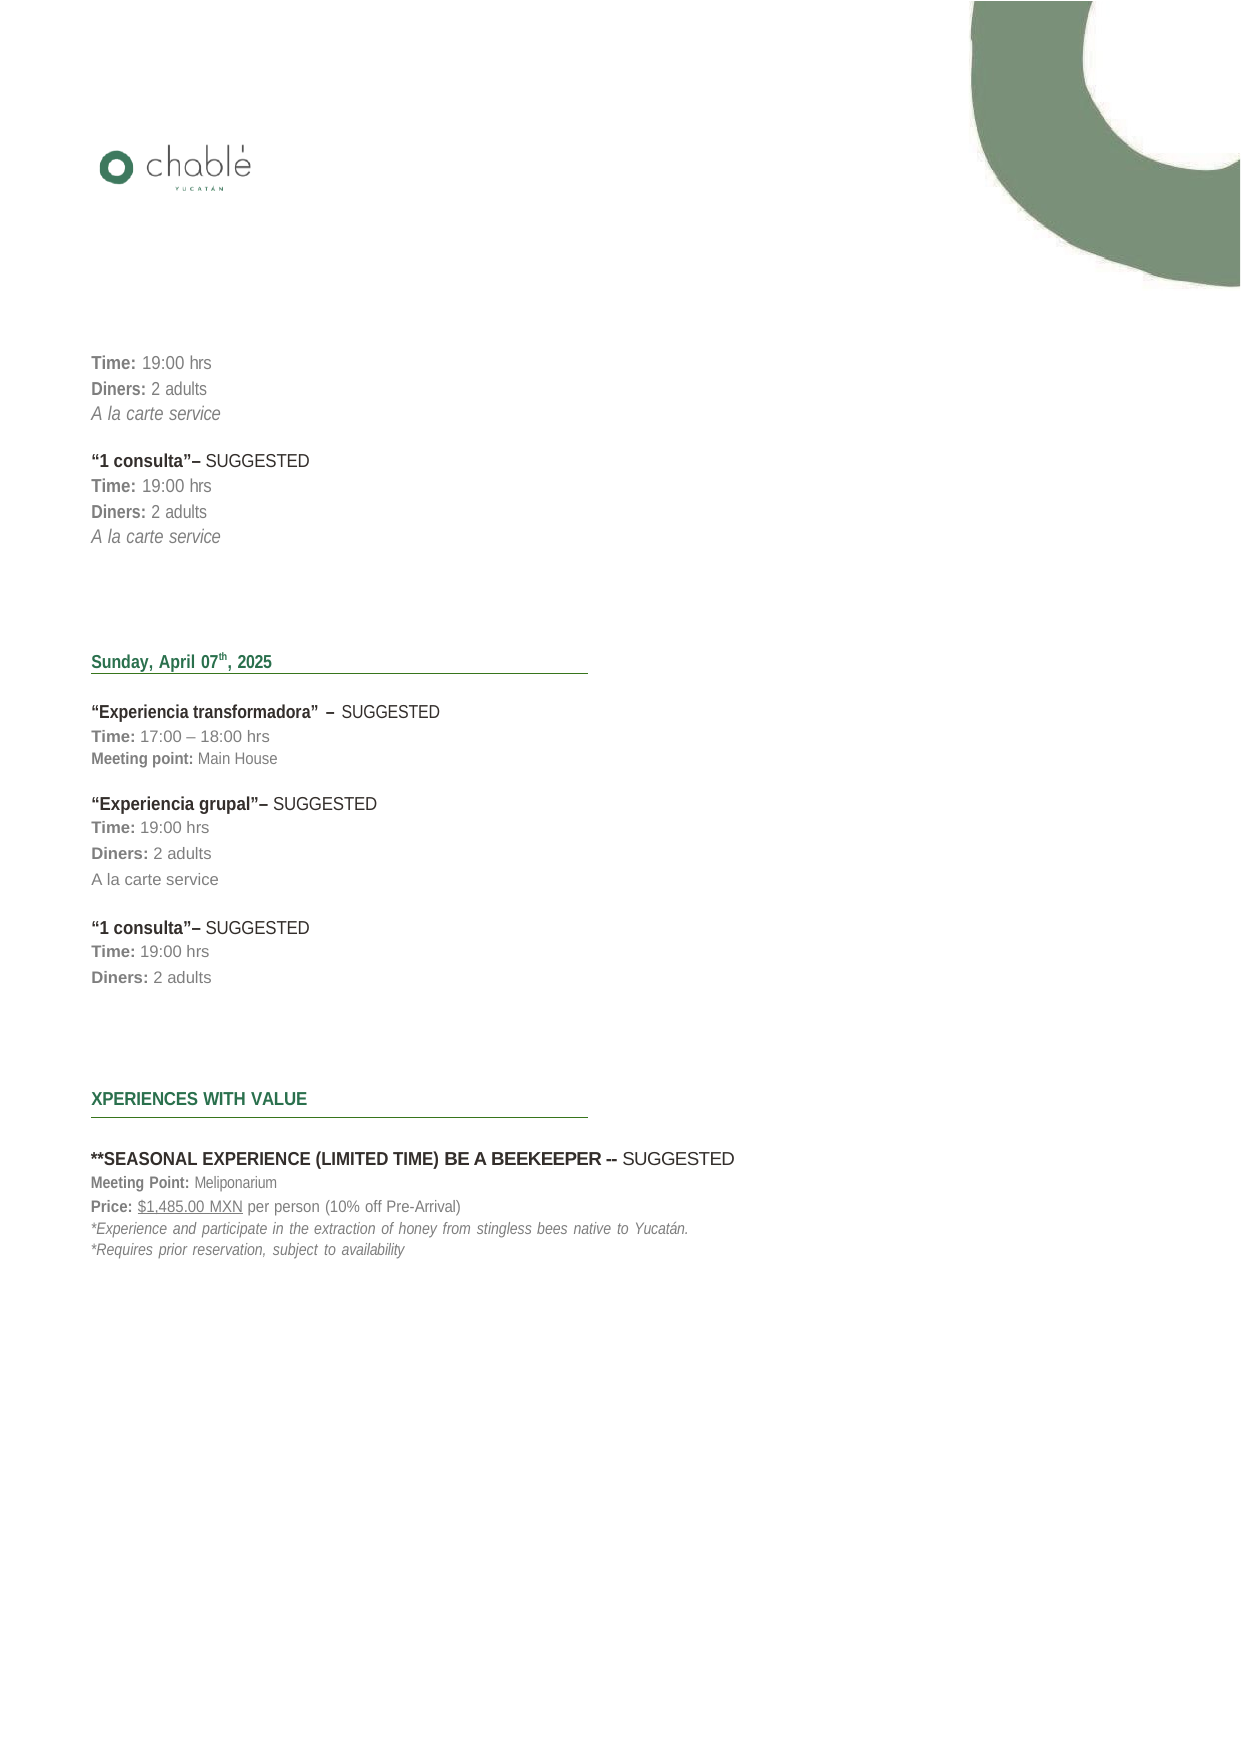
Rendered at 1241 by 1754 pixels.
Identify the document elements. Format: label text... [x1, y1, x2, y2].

text “1 consulta”– SUGGESTED [91, 450, 1093, 472]
picture [968, 1, 1241, 291]
text “Experiencia transformadora” – SUGGESTED [91, 701, 1093, 723]
text XPERIENCES WITH VALUE [91, 1088, 1093, 1109]
text Diners: 2 adults [91, 378, 1093, 399]
text **SEASONAL EXPERIENCE (LIMITED TIME) BE A BEEKEEPER -- SUGGESTED [91, 1148, 762, 1169]
text *Requires prior reservation, subject to availability [91, 1240, 1093, 1259]
subtitle A la carte service [91, 402, 1093, 424]
text *Experience and participate in the extraction of honey from stingless bees native to Yucatán. [91, 1218, 1093, 1238]
text Diners: 2 adults [91, 843, 313, 863]
text A la carte service [91, 869, 313, 888]
text Price: $1,485.00 MXN per person (10% off Pre-Arrival) [91, 1197, 1093, 1216]
picture [99, 144, 251, 191]
subtitle A la carte service [91, 525, 1093, 548]
text Time: 19:00 hrs [91, 475, 1093, 497]
text Meeting Point: Meliponarium [91, 1173, 1093, 1193]
text “1 consulta”– SUGGESTED [91, 917, 1093, 939]
subtitle Sunday, April 07th, 2025 [91, 650, 1093, 672]
text Time: 19:00 hrs [91, 818, 313, 837]
text “Experiencia grupal”– SUGGESTED [91, 792, 1093, 814]
text Time: 19:00 hrs [91, 352, 1093, 374]
text Diners: 2 adults [91, 968, 313, 987]
text Diners: 2 adults [91, 501, 1093, 522]
text Time: 17:00 – 18:00 hrs Meeting point: Main House [91, 726, 313, 768]
text Time: 19:00 hrs [91, 942, 313, 961]
